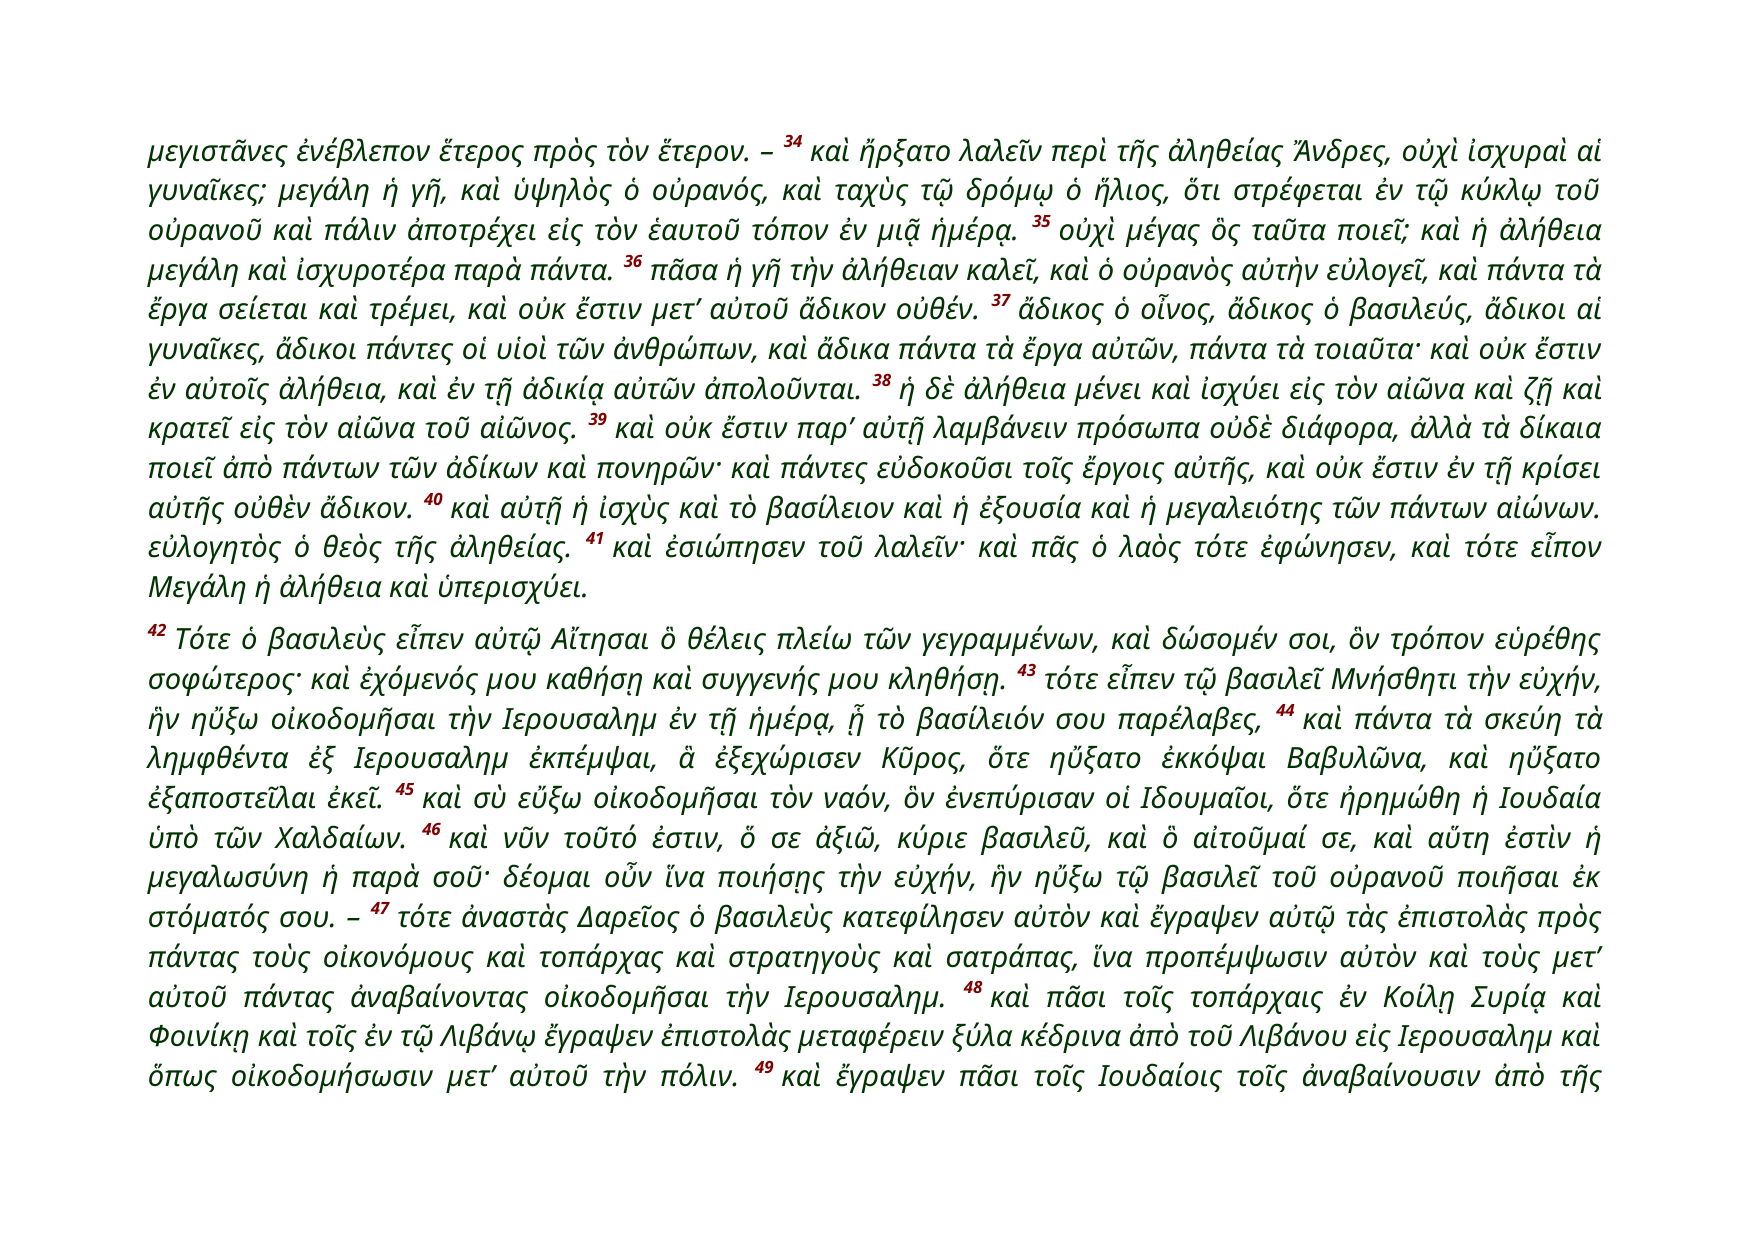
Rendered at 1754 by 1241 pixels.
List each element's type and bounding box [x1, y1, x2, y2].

text [148, 130, 1606, 606]
text [148, 619, 1606, 1095]
